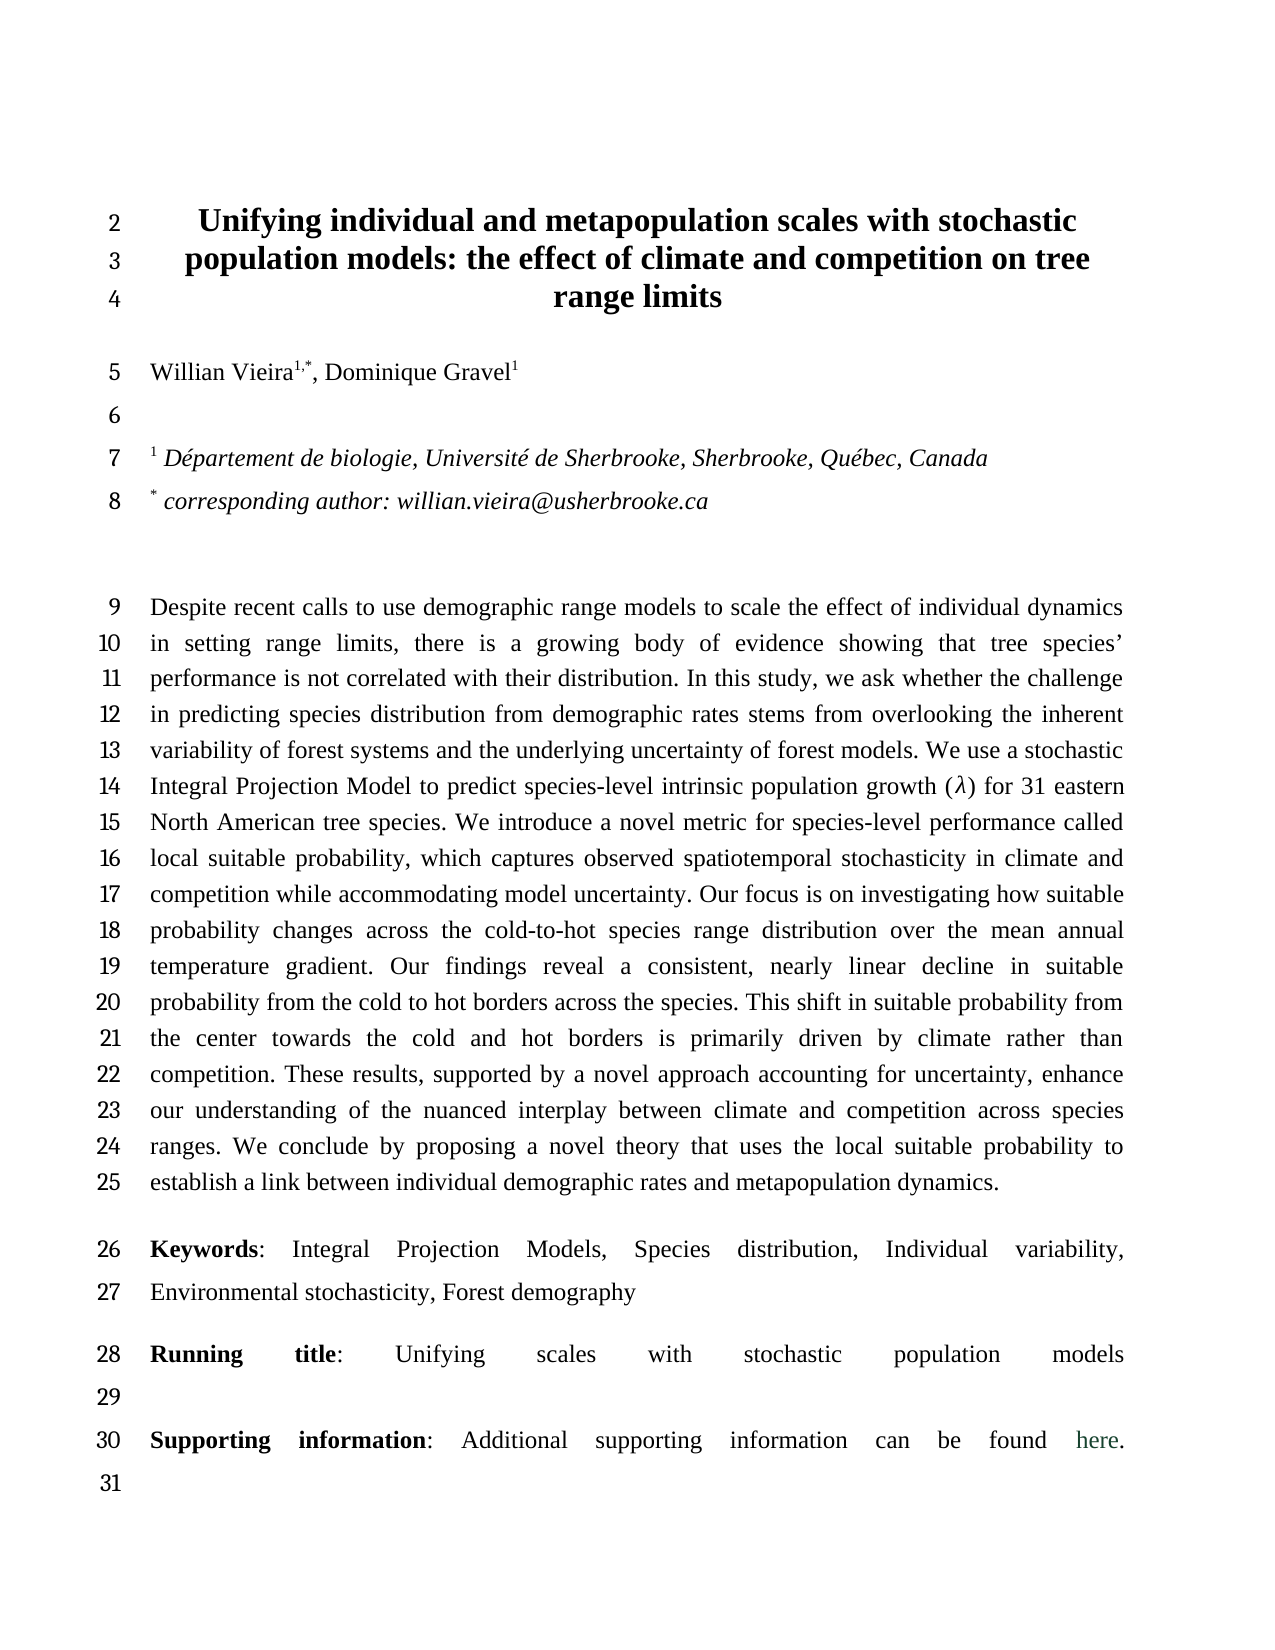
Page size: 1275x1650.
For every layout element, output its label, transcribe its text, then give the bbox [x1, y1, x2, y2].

text Despite recent calls to use demographic range models to scale the effect of individual dynamics in setting range limits, there is a growing body of evidence showing that tree species’ performance is not correlated with their distribution. In this study, we ask whether the challenge in predicting species distribution from demographic rates stems from overlooking the inherent variability of forest systems and the underlying uncertainty of forest models. We use a stochastic Integral Projection Model to predict species-level intrinsic population growth () for 31 eastern North American tree species. We introduce a novel metric for species-level performance called local suitable probability, which captures observed spatiotemporal stochasticity in climate and competition while accommodating model uncertainty. Our focus is on investigating how suitable probability changes across the cold-to-hot species range distribution over the mean annual temperature gradient. Our findings reveal a consistent, nearly linear decline in suitable probability from the cold to hot borders across the species. This shift in suitable probability from the center towards the cold and hot borders is primarily driven by climate rather than competition. These results, supported by a novel approach accounting for uncertainty, enhance our understanding of the nuanced interplay between climate and competition across species ranges. We conclude by proposing a novel theory that uses the local suitable probability to establish a link between individual demographic rates and metapopulation dynamics. [150, 592, 1125, 1195]
title Unifying individual and metapopulation scales with stochastic population models: the effect of climate and competition on tree range limits [150, 200, 1125, 315]
text Willian Vieira1,*, Dominique Gravel1 1 Département de biologie, Université de Sherbrooke, Sherbrooke, Québec, Canada * corresponding author: willian.vieira@usherbrooke.ca [150, 357, 1125, 515]
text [150, 1339, 1125, 1497]
text Keywords: Integral Projection Models, Species distribution, Individual variability, Environmental stochasticity, Forest demography [150, 1234, 1125, 1306]
